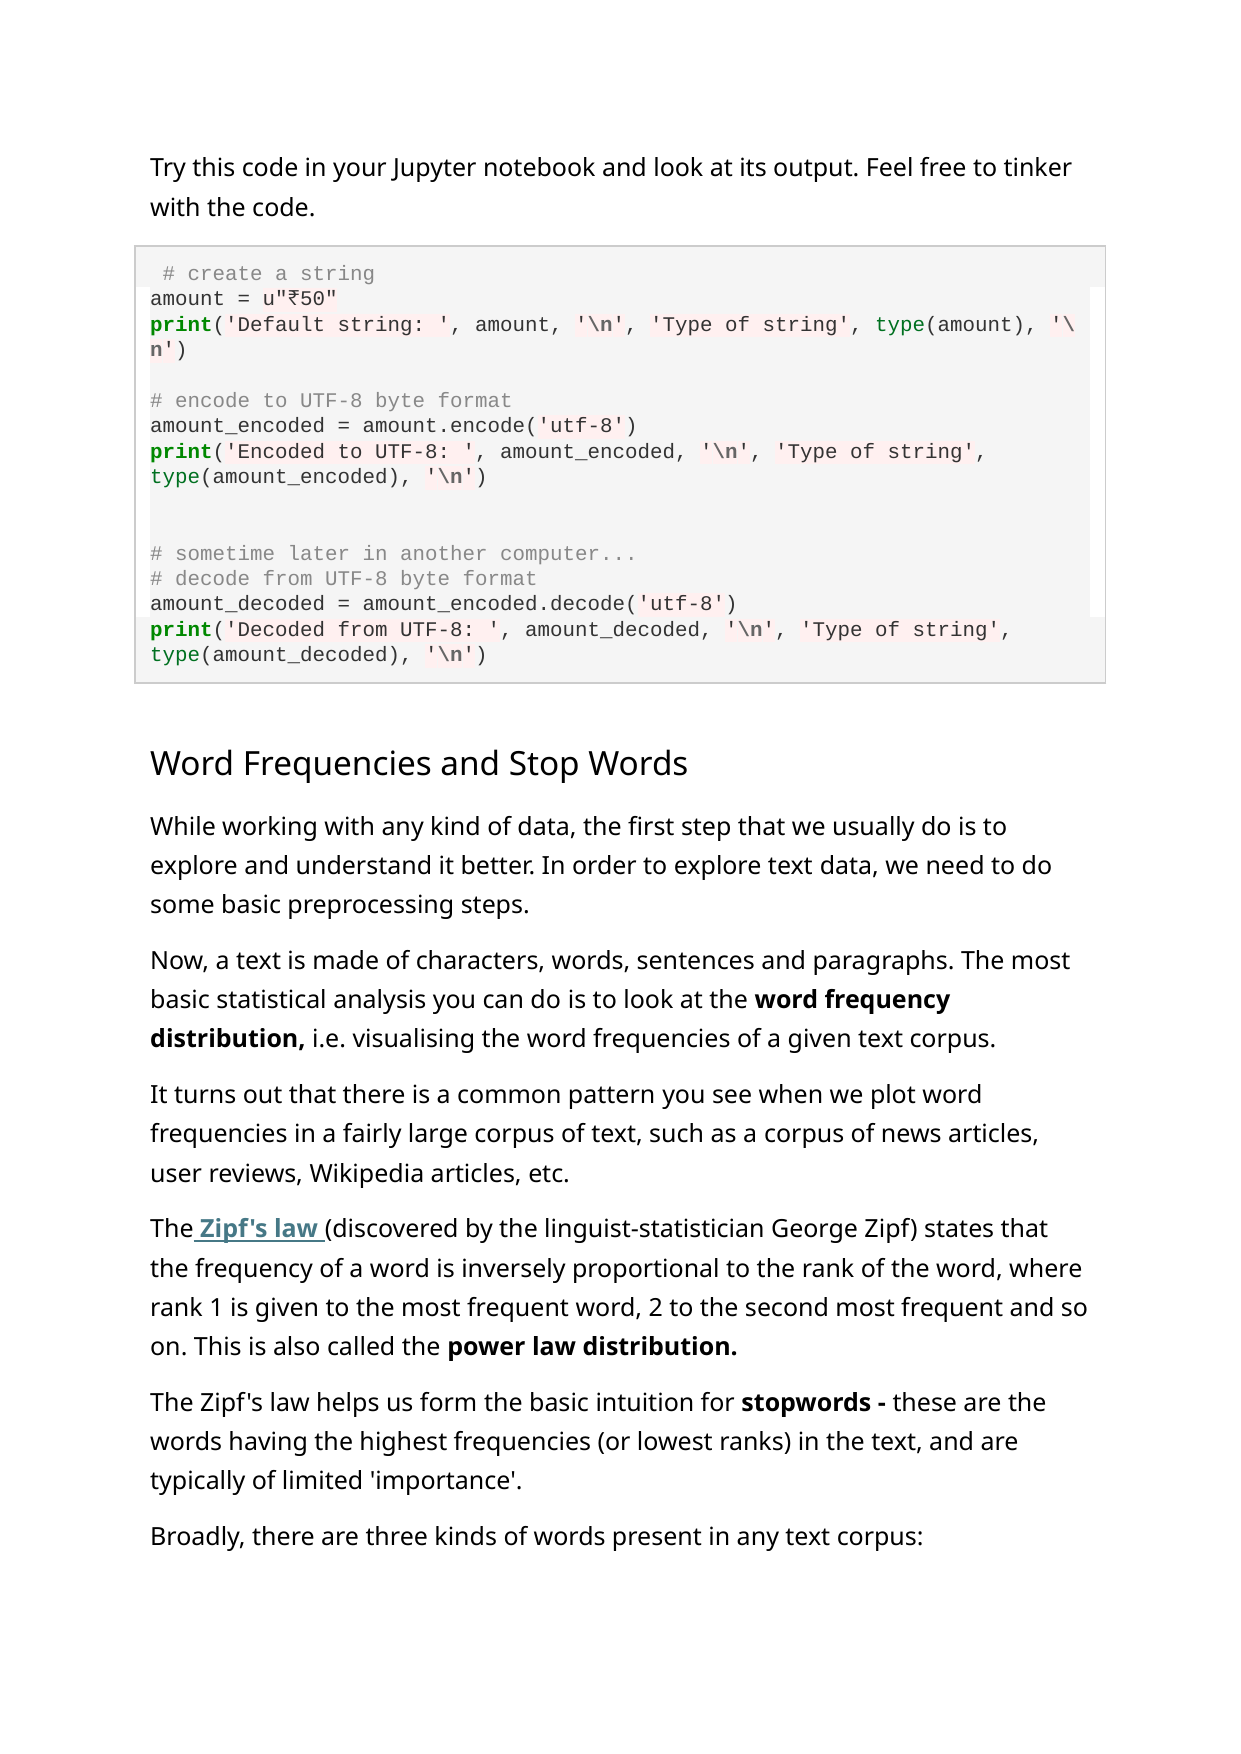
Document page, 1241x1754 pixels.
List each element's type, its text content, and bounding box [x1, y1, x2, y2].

text The Zipf's law (discovered by the linguist-statistician George Zipf) states that the frequency of a word is inversely proportional to the rank of the word, where rank 1 is given to the most frequent word, 2 to the second most frequent and so on. This is also called the power law distribution. [150, 1211, 1090, 1363]
text # sometime later in another computer... [150, 541, 1090, 566]
text Now, a text is made of characters, words, sentences and paragraphs. The most basic statistical analysis you can do is to look at the word frequency distribution, i.e. visualising the word frequencies of a given text corpus. [150, 943, 1090, 1055]
text # decode from UTF-8 byte format [150, 566, 1090, 592]
text print('Encoded to UTF-8: ', amount_encoded, '\n', 'Type of string', type(amount_encoded), '\n') [150, 439, 1090, 490]
text While working with any kind of data, the first step that we usually do is to explore and understand it better. In order to explore text data, we need to do some basic preprocessing steps. [150, 809, 1090, 921]
text Broadly, there are three kinds of words present in any text corpus: [150, 1519, 1090, 1553]
text # encode to UTF-8 byte format [150, 388, 1090, 414]
text amount = u"₹50" [150, 287, 1090, 312]
text amount_encoded = amount.encode('utf-8') [150, 414, 1090, 439]
text print('Default string: ', amount, '\n', 'Type of string', type(amount), '\n') [150, 312, 1090, 363]
text It turns out that there is a common pattern you see when we plot word frequencies in a fairly large corpus of text, such as a corpus of news articles, user reviews, Wikipedia articles, etc. [150, 1077, 1090, 1189]
text # create a string [136, 247, 1105, 287]
text Try this code in your Jupyter notebook and look at its output. Feel free to tinker with the code. [150, 150, 1090, 223]
text The Zipf's law helps us form the basic intuition for stopwords - these are the words having the highest frequencies (or lowest ranks) in the text, and are typically of limited 'importance'. [150, 1384, 1090, 1497]
text Word Frequencies and Stop Words [150, 740, 1090, 785]
text print('Decoded from UTF-8: ', amount_decoded, '\n', 'Type of string', type(amount_decoded), '\n') [136, 601, 1105, 682]
